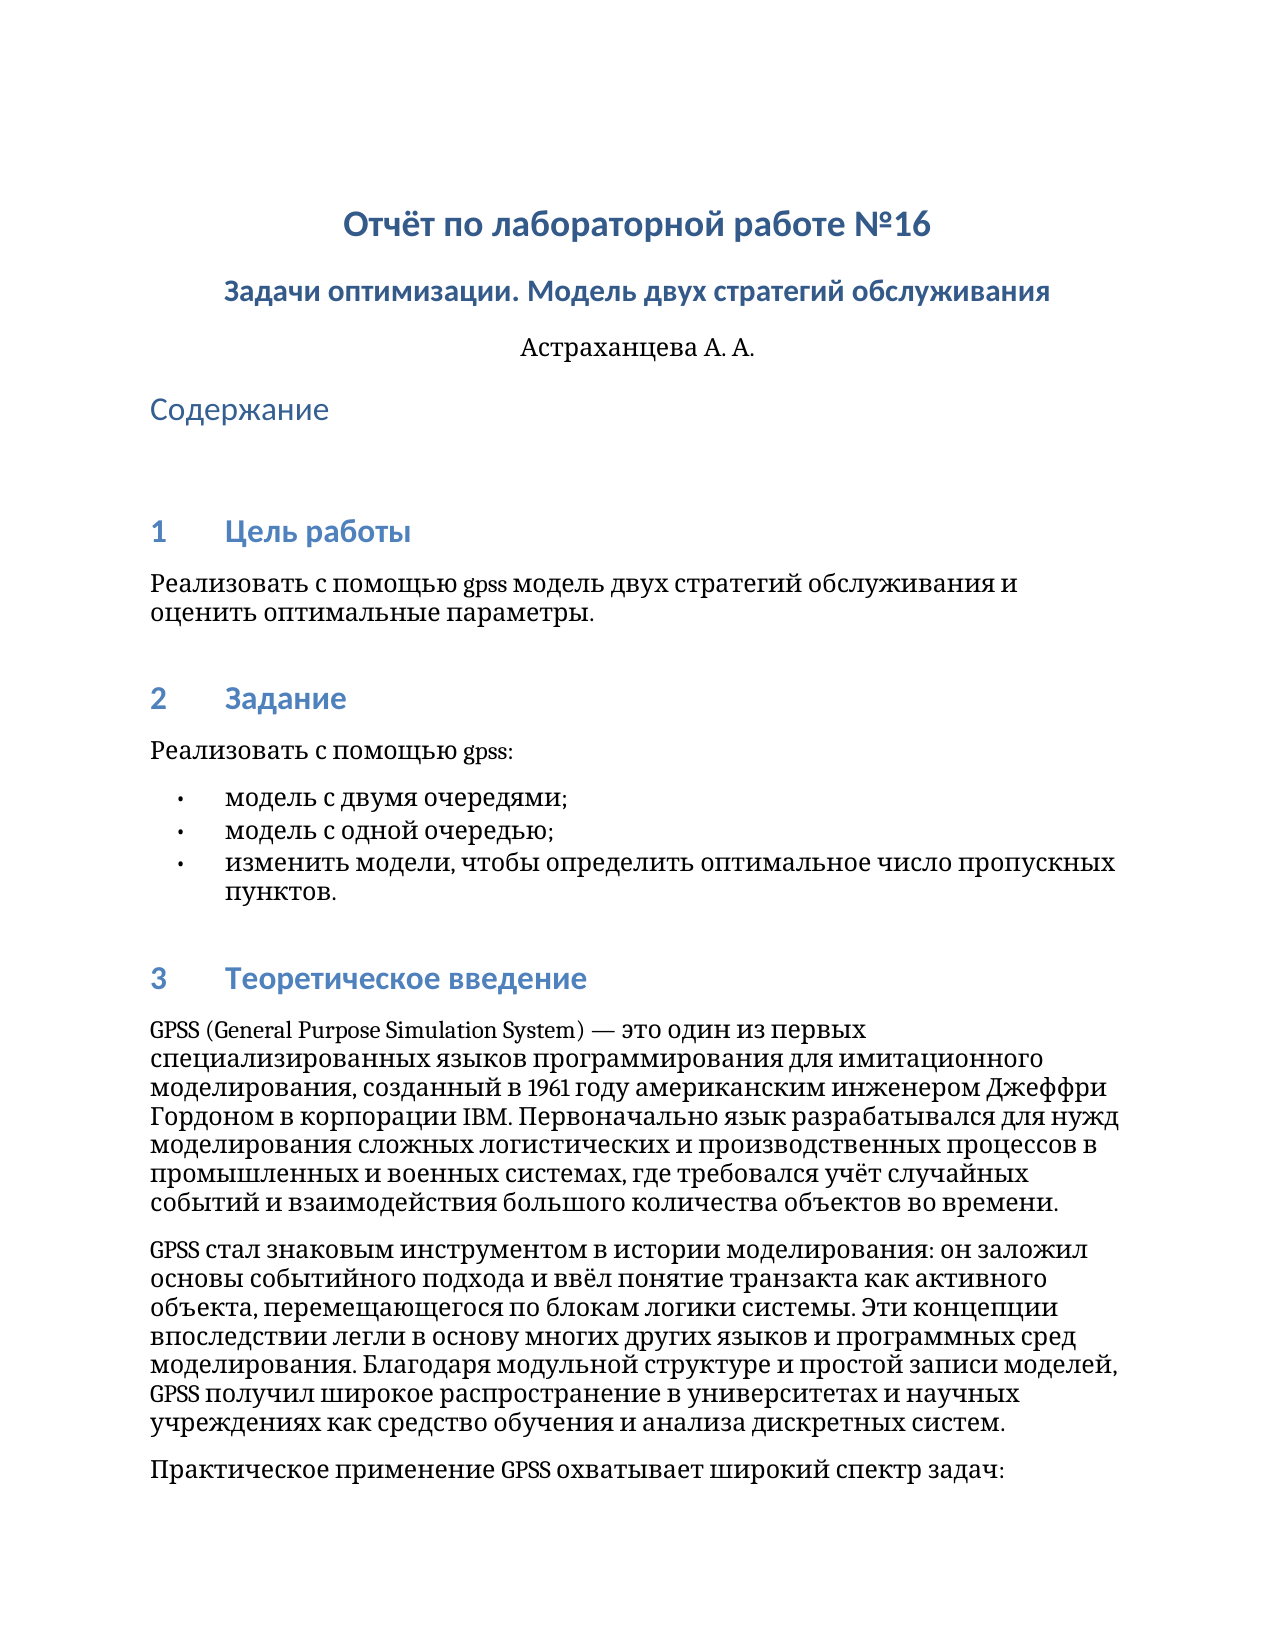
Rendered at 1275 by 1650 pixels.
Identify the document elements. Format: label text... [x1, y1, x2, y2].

list модель с одной очередью; [175, 817, 1125, 846]
text Реализовать с помощью gpss модель двух стратегий обслуживания и оценить оптимальные параметры. [150, 570, 1125, 627]
list изменить модели, чтобы определить оптимальное число пропускных пунктов. [175, 849, 1125, 907]
text Практическое применение GPSS охватывает широкий спектр задач: [150, 1456, 1125, 1485]
text GPSS (General Purpose Simulation System) — это один из первых специализированных языков программирования для имитационного моделирования, созданный в 1961 году американским инженером Джеффри Гордоном в корпорации IBM. Первоначально язык разрабатывался для нужд моделирования сложных логистических и производственных процессов в промышленных и военных системах, где требовался учёт случайных событий и взаимодействия большого количества объектов во времени. [150, 1016, 1125, 1218]
subtitle 1 Цель работы [150, 510, 1125, 551]
subtitle Задачи оптимизации. Модель двух стратегий обслуживания [150, 271, 1125, 309]
list модель с двумя очередями; [175, 784, 1125, 813]
text Астраханцева А. А. [150, 334, 1125, 363]
subtitle 2 Задание [150, 677, 1125, 718]
text Реализовать с помощью gpss: [150, 737, 1125, 766]
text GPSS стал знаковым инструментом в истории моделирования: он заложил основы событийного подхода и ввёл понятие транзакта как активного объекта, перемещающегося по блокам логики системы. Эти концепции впоследствии легли в основу многих других языков и программных сред моделирования. Благодаря модульной структуре и простой записи моделей, GPSS получил широкое распространение в университетах и научных учреждениях как средство обучения и анализа дискретных систем. [150, 1236, 1125, 1438]
subtitle 3 Теоретическое введение [150, 957, 1125, 998]
title Отчёт по лабораторной работе №16 [150, 200, 1125, 246]
